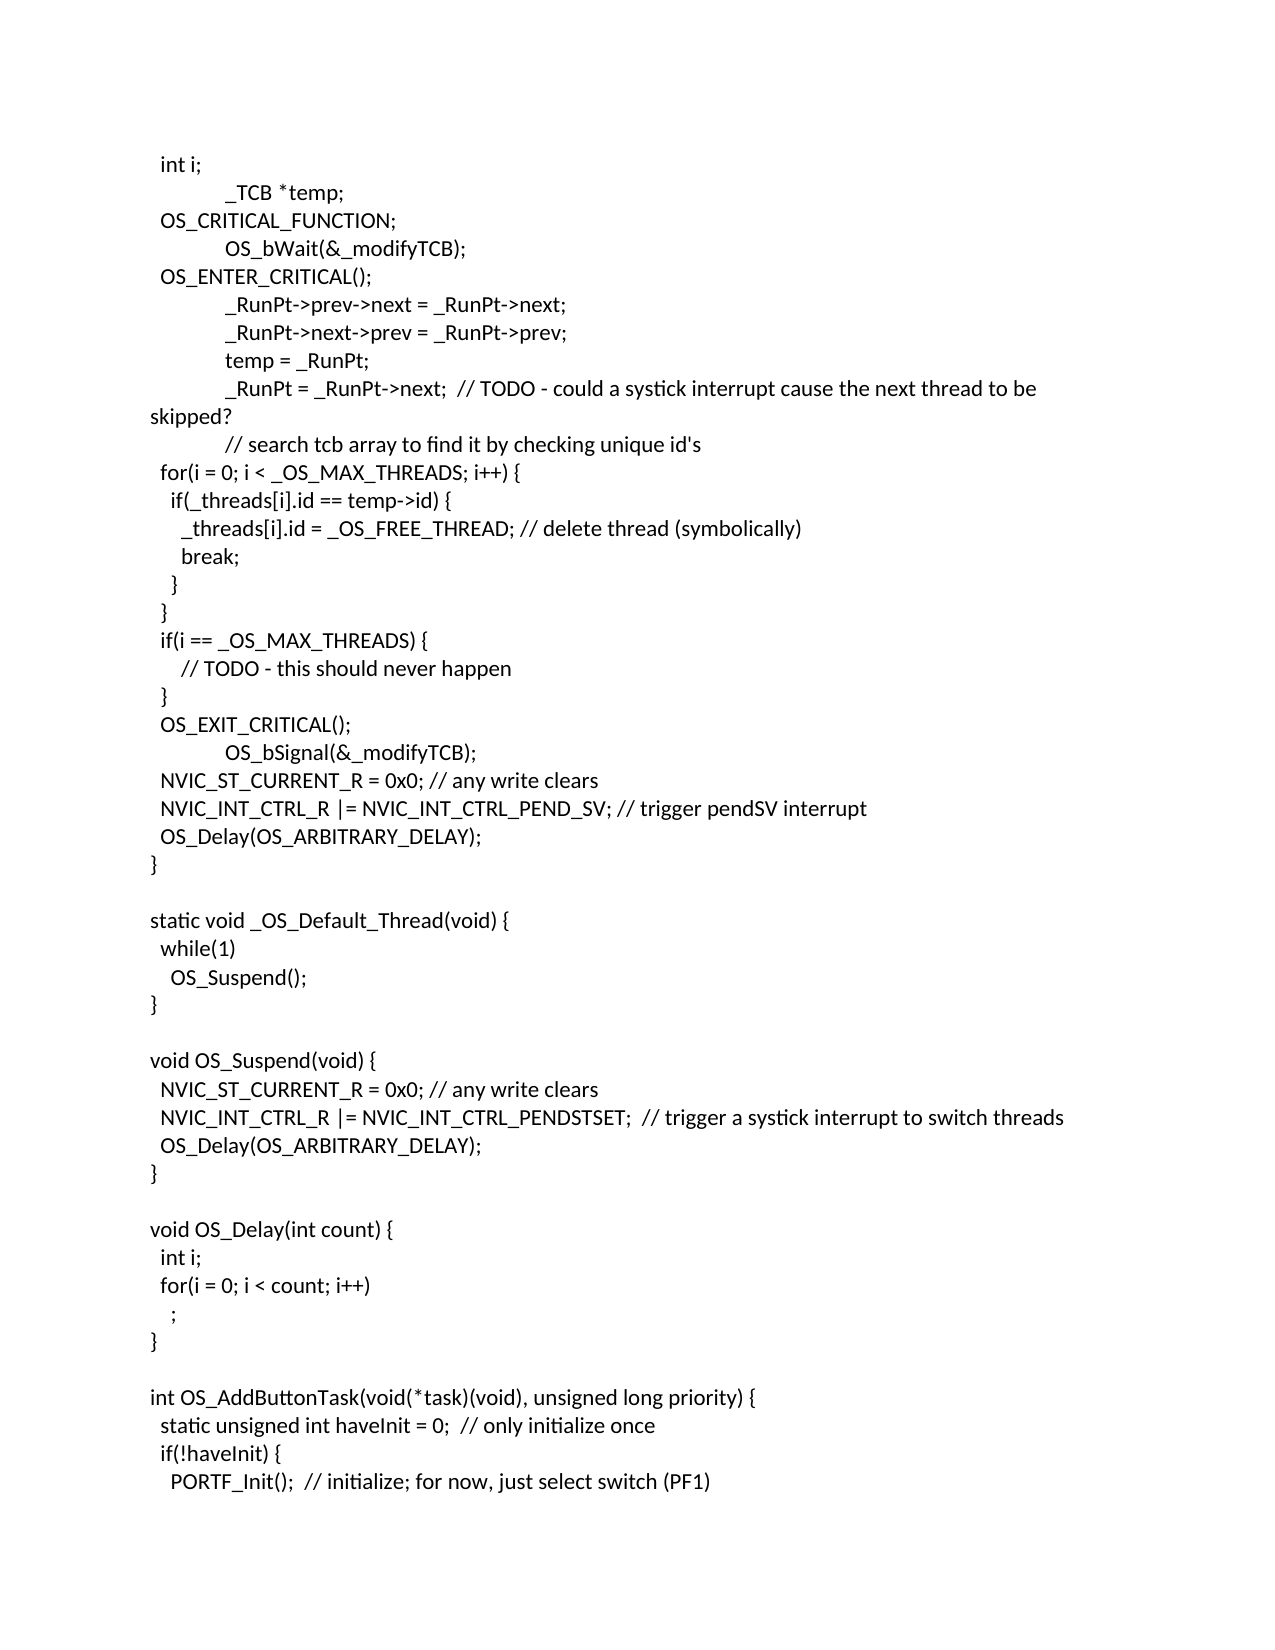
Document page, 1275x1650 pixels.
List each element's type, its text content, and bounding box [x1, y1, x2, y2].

text } [150, 1327, 1125, 1355]
text NVIC_INT_CTRL_R |= NVIC_INT_CTRL_PENDSTSET; // trigger a systick interrupt to switch threads [150, 1103, 1125, 1131]
text int i; [150, 150, 1125, 178]
text } [150, 570, 1125, 598]
text _RunPt->prev->next = _RunPt->next; [150, 290, 1125, 318]
text static unsigned int haveInit = 0; // only initialize once [150, 1411, 1125, 1439]
text int OS_AddButtonTask(void(*task)(void), unsigned long priority) { [150, 1383, 1125, 1411]
text // TODO - this should never happen [150, 654, 1125, 682]
text temp = _RunPt; [150, 346, 1125, 374]
text _TCB *temp; [150, 178, 1125, 206]
text ; [150, 1299, 1125, 1327]
text } [150, 991, 1125, 1019]
text NVIC_ST_CURRENT_R = 0x0; // any write clears [150, 1075, 1125, 1103]
text } [150, 851, 1125, 878]
text PORTF_Init(); // initialize; for now, just select switch (PF1) [150, 1467, 1125, 1495]
text OS_Delay(OS_ARBITRARY_DELAY); [150, 1131, 1125, 1159]
text if(_threads[i].id == temp->id) { [150, 486, 1125, 514]
text } [150, 682, 1125, 710]
text if(!haveInit) { [150, 1439, 1125, 1467]
text } [150, 1159, 1125, 1187]
text void OS_Suspend(void) { [150, 1047, 1125, 1075]
text if(i == _OS_MAX_THREADS) { [150, 626, 1125, 654]
text _RunPt = _RunPt->next; // TODO - could a systick interrupt cause the next thread to be skipped? [150, 374, 1125, 430]
text NVIC_INT_CTRL_R |= NVIC_INT_CTRL_PEND_SV; // trigger pendSV interrupt [150, 794, 1125, 822]
text while(1) [150, 934, 1125, 963]
text OS_EXIT_CRITICAL(); [150, 710, 1125, 738]
text OS_CRITICAL_FUNCTION; [150, 206, 1125, 234]
text } [150, 598, 1125, 626]
text OS_ENTER_CRITICAL(); [150, 262, 1125, 290]
text void OS_Delay(int count) { [150, 1215, 1125, 1243]
text OS_Suspend(); [150, 963, 1125, 991]
text NVIC_ST_CURRENT_R = 0x0; // any write clears [150, 766, 1125, 794]
text OS_bSignal(&_modifyTCB); [150, 738, 1125, 766]
text for(i = 0; i < _OS_MAX_THREADS; i++) { [150, 458, 1125, 486]
text for(i = 0; i < count; i++) [150, 1271, 1125, 1299]
text _threads[i].id = _OS_FREE_THREAD; // delete thread (symbolically) [150, 514, 1125, 542]
text OS_Delay(OS_ARBITRARY_DELAY); [150, 822, 1125, 851]
text OS_bWait(&_modifyTCB); [150, 234, 1125, 262]
text static void _OS_Default_Thread(void) { [150, 907, 1125, 934]
text int i; [150, 1243, 1125, 1271]
text break; [150, 542, 1125, 570]
text // search tcb array to find it by checking unique id's [150, 430, 1125, 458]
text _RunPt->next->prev = _RunPt->prev; [150, 318, 1125, 346]
